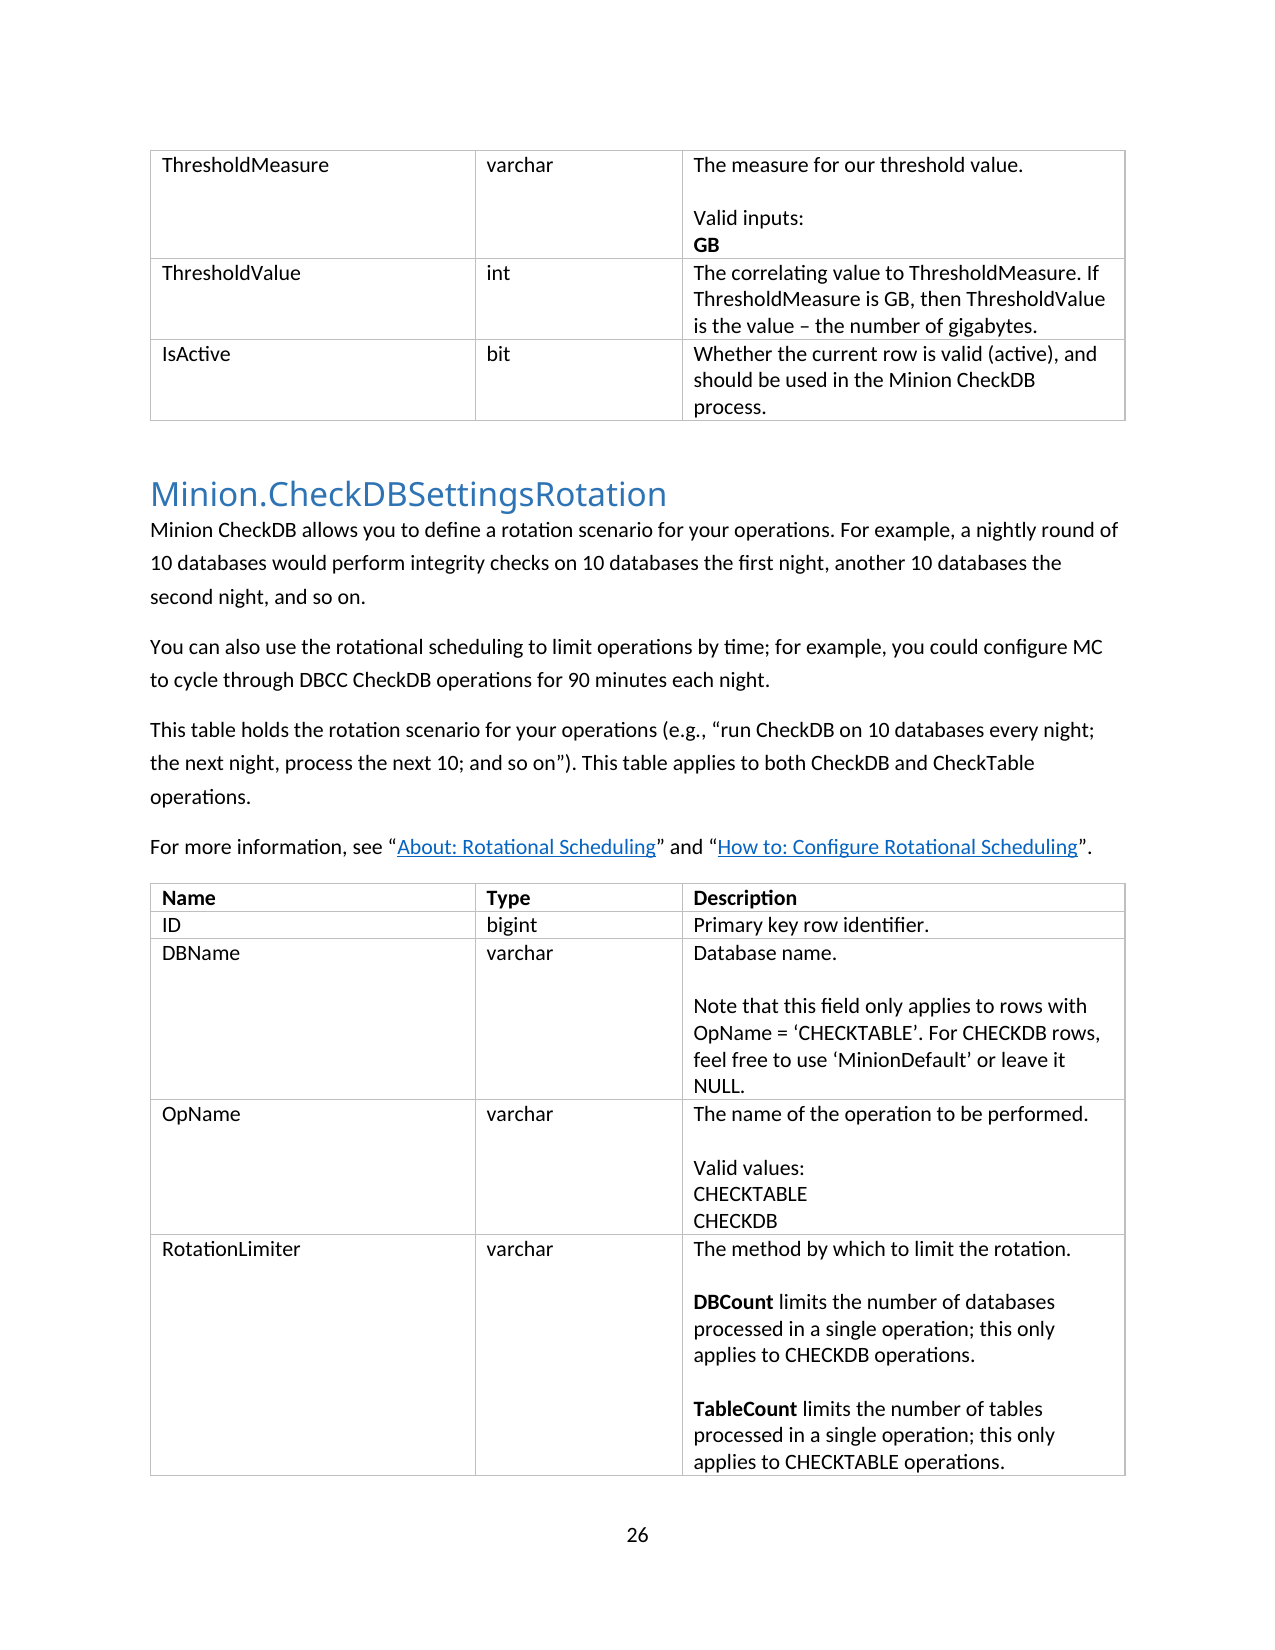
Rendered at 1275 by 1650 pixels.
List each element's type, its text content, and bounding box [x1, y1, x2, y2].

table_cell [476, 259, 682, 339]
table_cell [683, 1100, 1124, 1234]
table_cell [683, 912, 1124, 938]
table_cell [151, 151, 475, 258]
text You can also use the rotational scheduling to limit operations by time; for example, you could configure MC to cycle through DBCC CheckDB operations for 90 minutes each night. [150, 633, 1125, 693]
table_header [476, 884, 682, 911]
text Minion CheckDB allows you to define a rotation scenario for your operations. For example, a nightly round of 10 databases would perform integrity checks on 10 databases the first night, another 10 databases the second night, and so on. [150, 516, 1125, 609]
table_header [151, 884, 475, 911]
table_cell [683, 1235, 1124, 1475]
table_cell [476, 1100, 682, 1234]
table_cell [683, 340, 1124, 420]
text For more information, see “About: Rotational Scheduling” and “How to: Configure Rotational Scheduling”. [150, 833, 1125, 859]
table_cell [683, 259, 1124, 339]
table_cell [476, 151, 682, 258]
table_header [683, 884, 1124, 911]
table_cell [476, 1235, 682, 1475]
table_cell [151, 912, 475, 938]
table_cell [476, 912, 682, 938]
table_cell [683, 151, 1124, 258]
text This table holds the rotation scenario for your operations (e.g., “run CheckDB on 10 databases every night; the next night, process the next 10; and so on”). This table applies to both CheckDB and CheckTable operations. [150, 716, 1125, 809]
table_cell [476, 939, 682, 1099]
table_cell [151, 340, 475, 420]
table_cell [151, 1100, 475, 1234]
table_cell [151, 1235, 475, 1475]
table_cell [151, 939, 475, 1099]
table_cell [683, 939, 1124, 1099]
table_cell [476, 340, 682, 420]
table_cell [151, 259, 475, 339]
subtitle Minion.CheckDBSettingsRotation [150, 471, 1125, 516]
